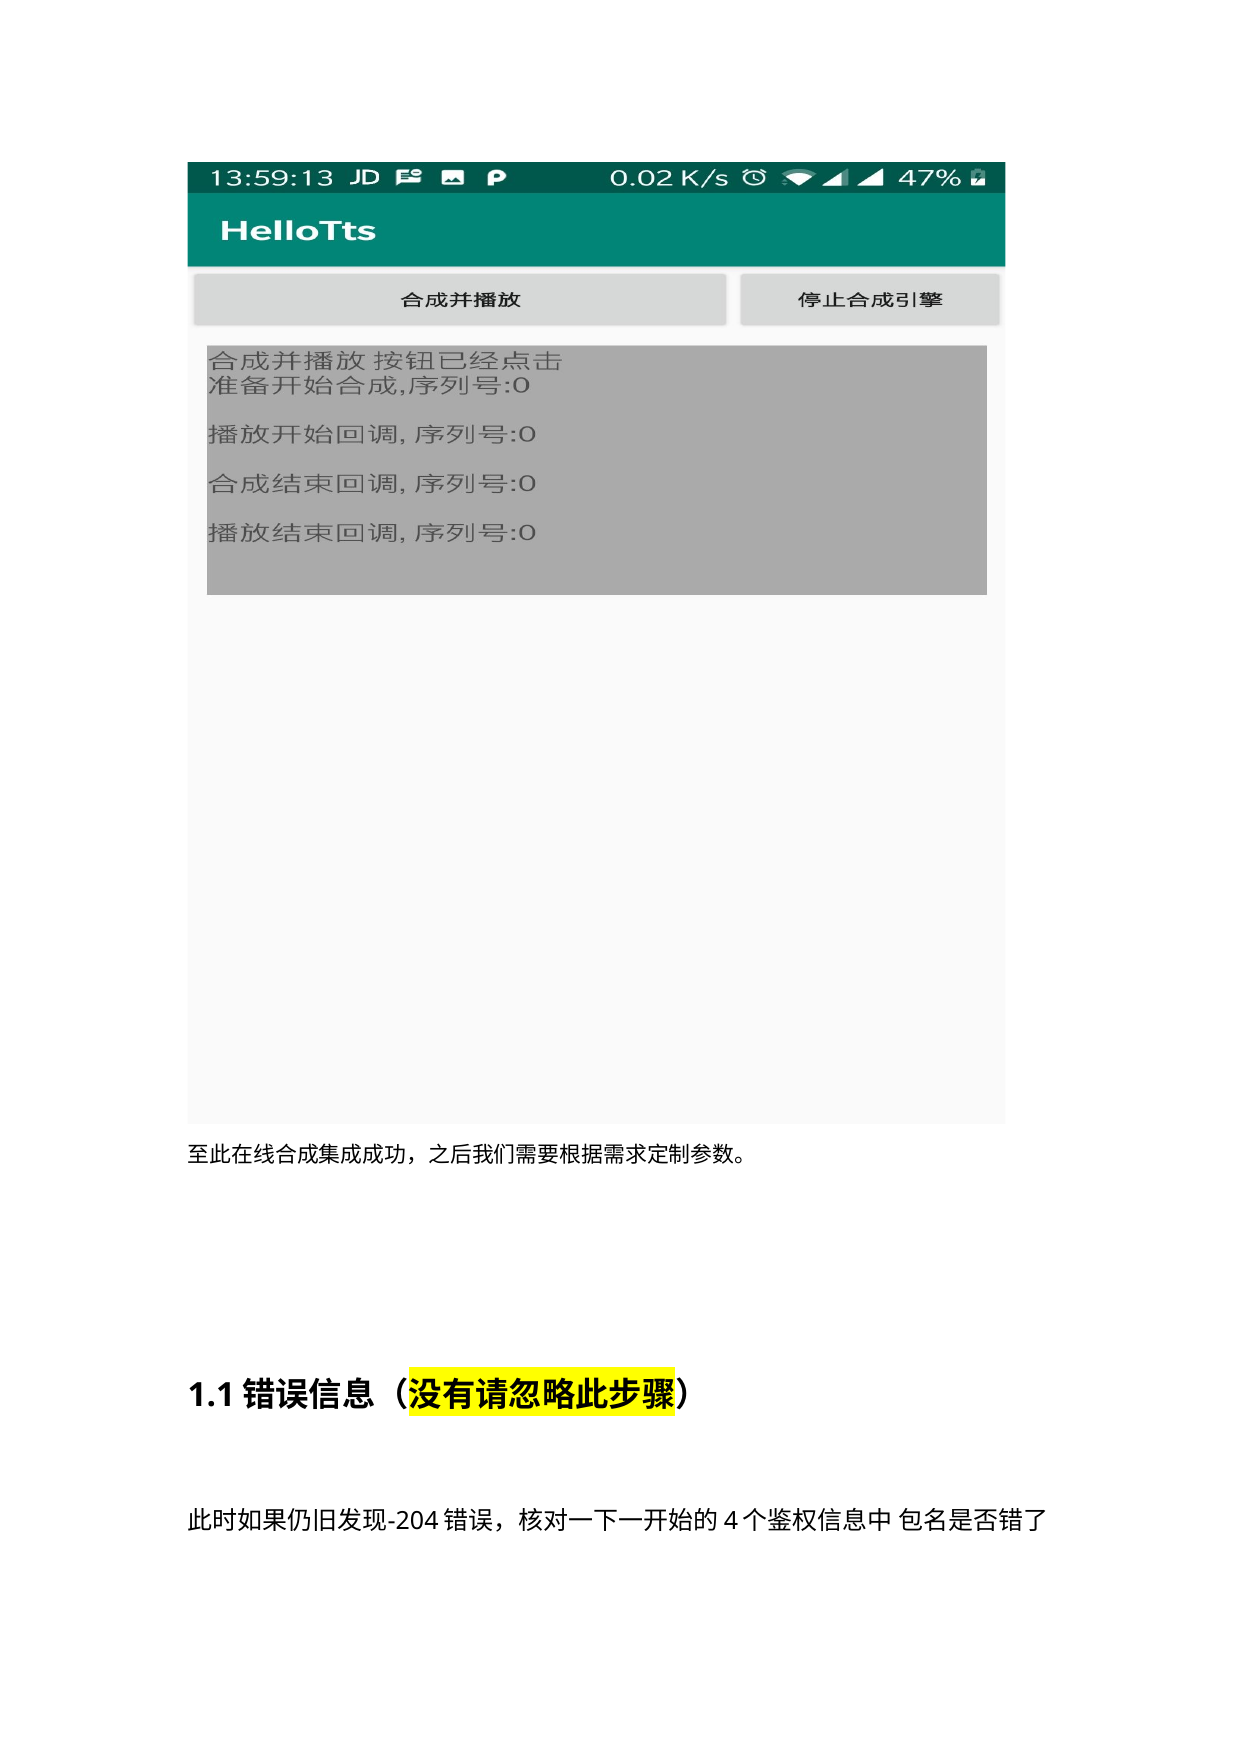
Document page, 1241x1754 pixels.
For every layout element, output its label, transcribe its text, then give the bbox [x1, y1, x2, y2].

subtitle 1.1错误信息（没有请忽略此步骤） [187, 1359, 1053, 1424]
text 至此在线合成集成成功，之后我们需要根据需求定制参数。 [187, 1137, 1053, 1169]
picture [187, 162, 1006, 1124]
text 此时如果仍旧发现-204错误，核对一下一开始的4个鉴权信息中 包名是否错了 [187, 1486, 1053, 1551]
